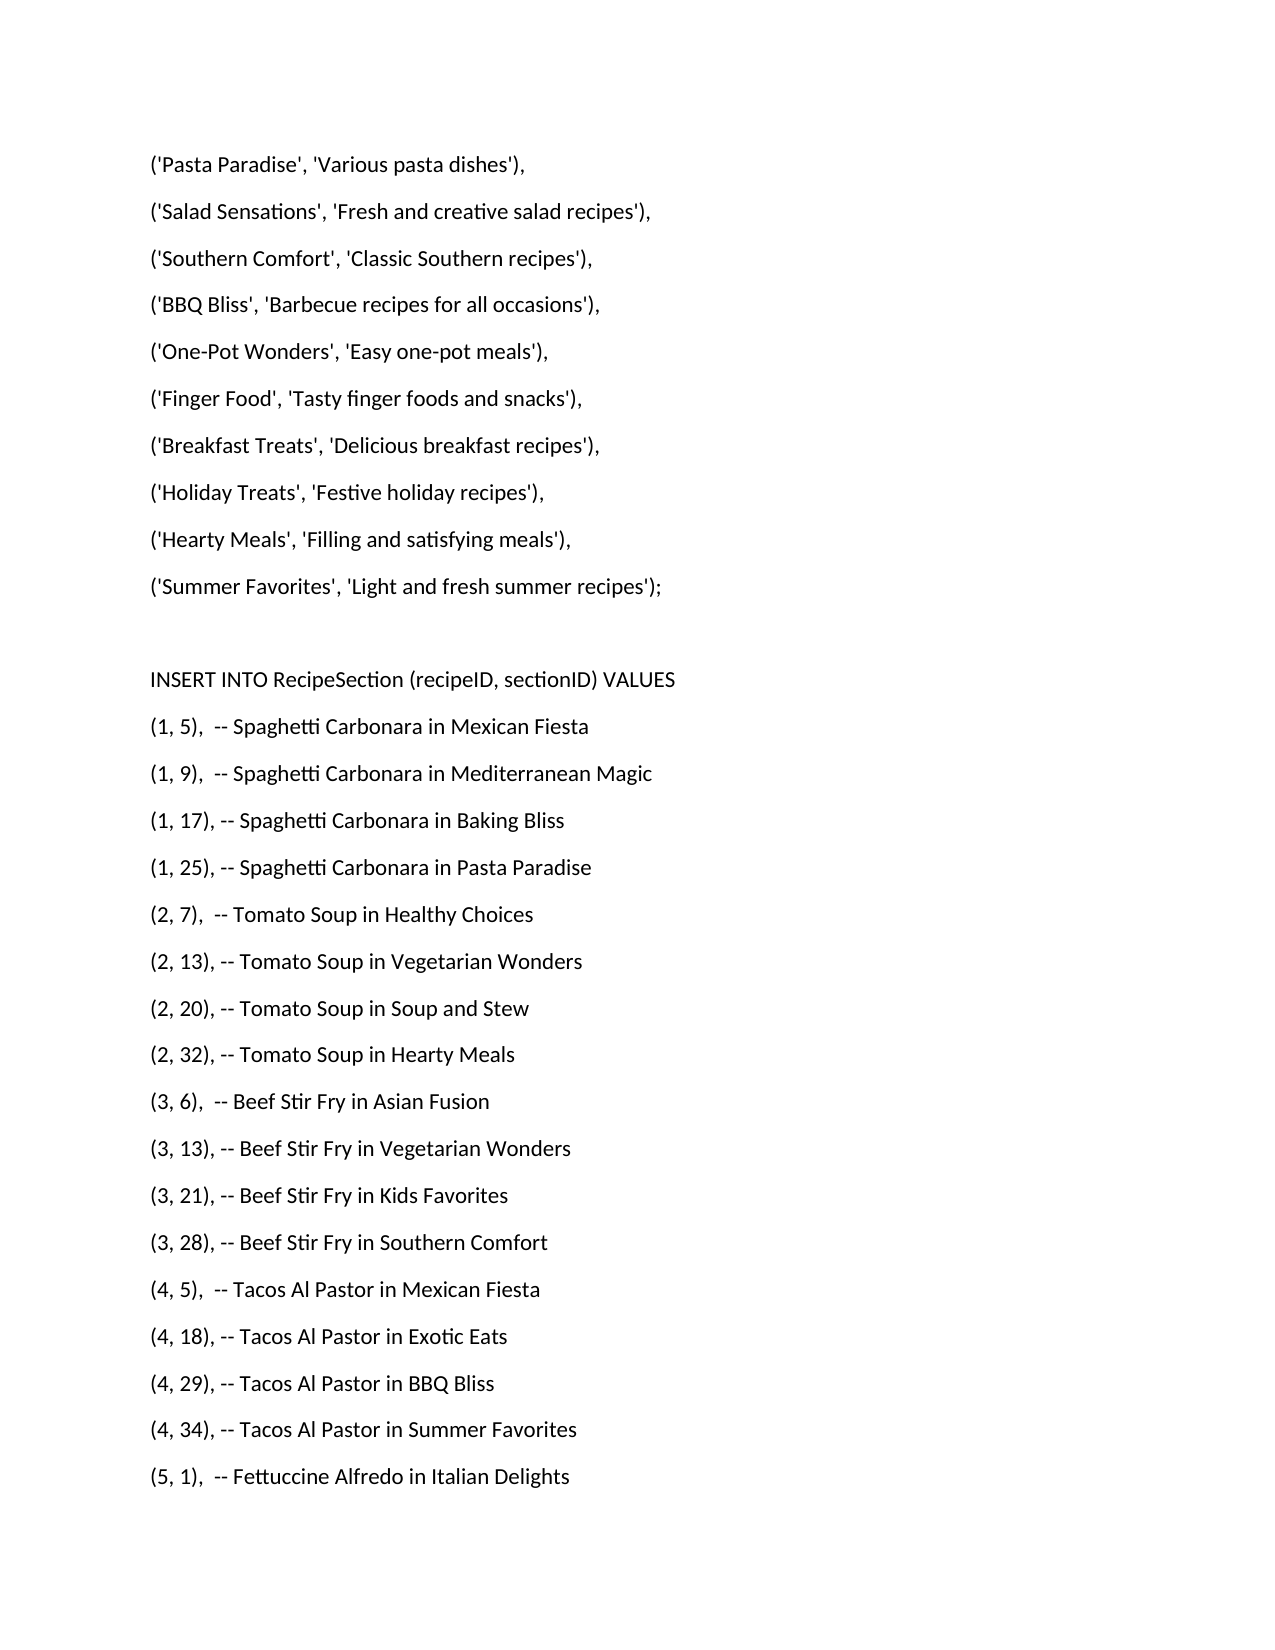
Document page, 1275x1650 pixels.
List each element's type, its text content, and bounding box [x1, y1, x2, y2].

text ('Finger Food', 'Tasty finger foods and snacks'), [150, 384, 1125, 412]
text (2, 32), -- Tomato Soup in Hearty Meals [150, 1041, 1125, 1069]
text ('Holiday Treats', 'Festive holiday recipes'), [150, 478, 1125, 506]
text (2, 20), -- Tomato Soup in Soup and Stew [150, 994, 1125, 1022]
text (4, 18), -- Tacos Al Pastor in Exotic Eats [150, 1322, 1125, 1350]
text ('Breakfast Treats', 'Delicious breakfast recipes'), [150, 431, 1125, 459]
text (4, 29), -- Tacos Al Pastor in BBQ Bliss [150, 1369, 1125, 1397]
text ('Summer Favorites', 'Light and fresh summer recipes'); [150, 572, 1125, 600]
text (1, 25), -- Spaghetti Carbonara in Pasta Paradise [150, 853, 1125, 881]
text (4, 34), -- Tacos Al Pastor in Summer Favorites [150, 1416, 1125, 1444]
text (4, 5), -- Tacos Al Pastor in Mexican Fiesta [150, 1275, 1125, 1303]
text (1, 9), -- Spaghetti Carbonara in Mediterranean Magic [150, 759, 1125, 787]
text (1, 17), -- Spaghetti Carbonara in Baking Bliss [150, 806, 1125, 834]
text (3, 28), -- Beef Stir Fry in Southern Comfort [150, 1228, 1125, 1256]
text ('Salad Sensations', 'Fresh and creative salad recipes'), [150, 197, 1125, 225]
text (3, 13), -- Beef Stir Fry in Vegetarian Wonders [150, 1134, 1125, 1162]
text ('BBQ Bliss', 'Barbecue recipes for all occasions'), [150, 291, 1125, 319]
text (3, 6), -- Beef Stir Fry in Asian Fusion [150, 1087, 1125, 1116]
text ('One-Pot Wonders', 'Easy one-pot meals'), [150, 337, 1125, 366]
text ('Southern Comfort', 'Classic Southern recipes'), [150, 244, 1125, 272]
text (3, 21), -- Beef Stir Fry in Kids Favorites [150, 1181, 1125, 1209]
text ('Pasta Paradise', 'Various pasta dishes'), [150, 150, 1125, 178]
text (2, 7), -- Tomato Soup in Healthy Choices [150, 900, 1125, 928]
text (2, 13), -- Tomato Soup in Vegetarian Wonders [150, 947, 1125, 975]
text INSERT INTO RecipeSection (recipeID, sectionID) VALUES [150, 666, 1125, 694]
text (5, 1), -- Fettuccine Alfredo in Italian Delights [150, 1462, 1125, 1491]
text ('Hearty Meals', 'Filling and satisfying meals'), [150, 525, 1125, 553]
text (1, 5), -- Spaghetti Carbonara in Mexican Fiesta [150, 712, 1125, 741]
